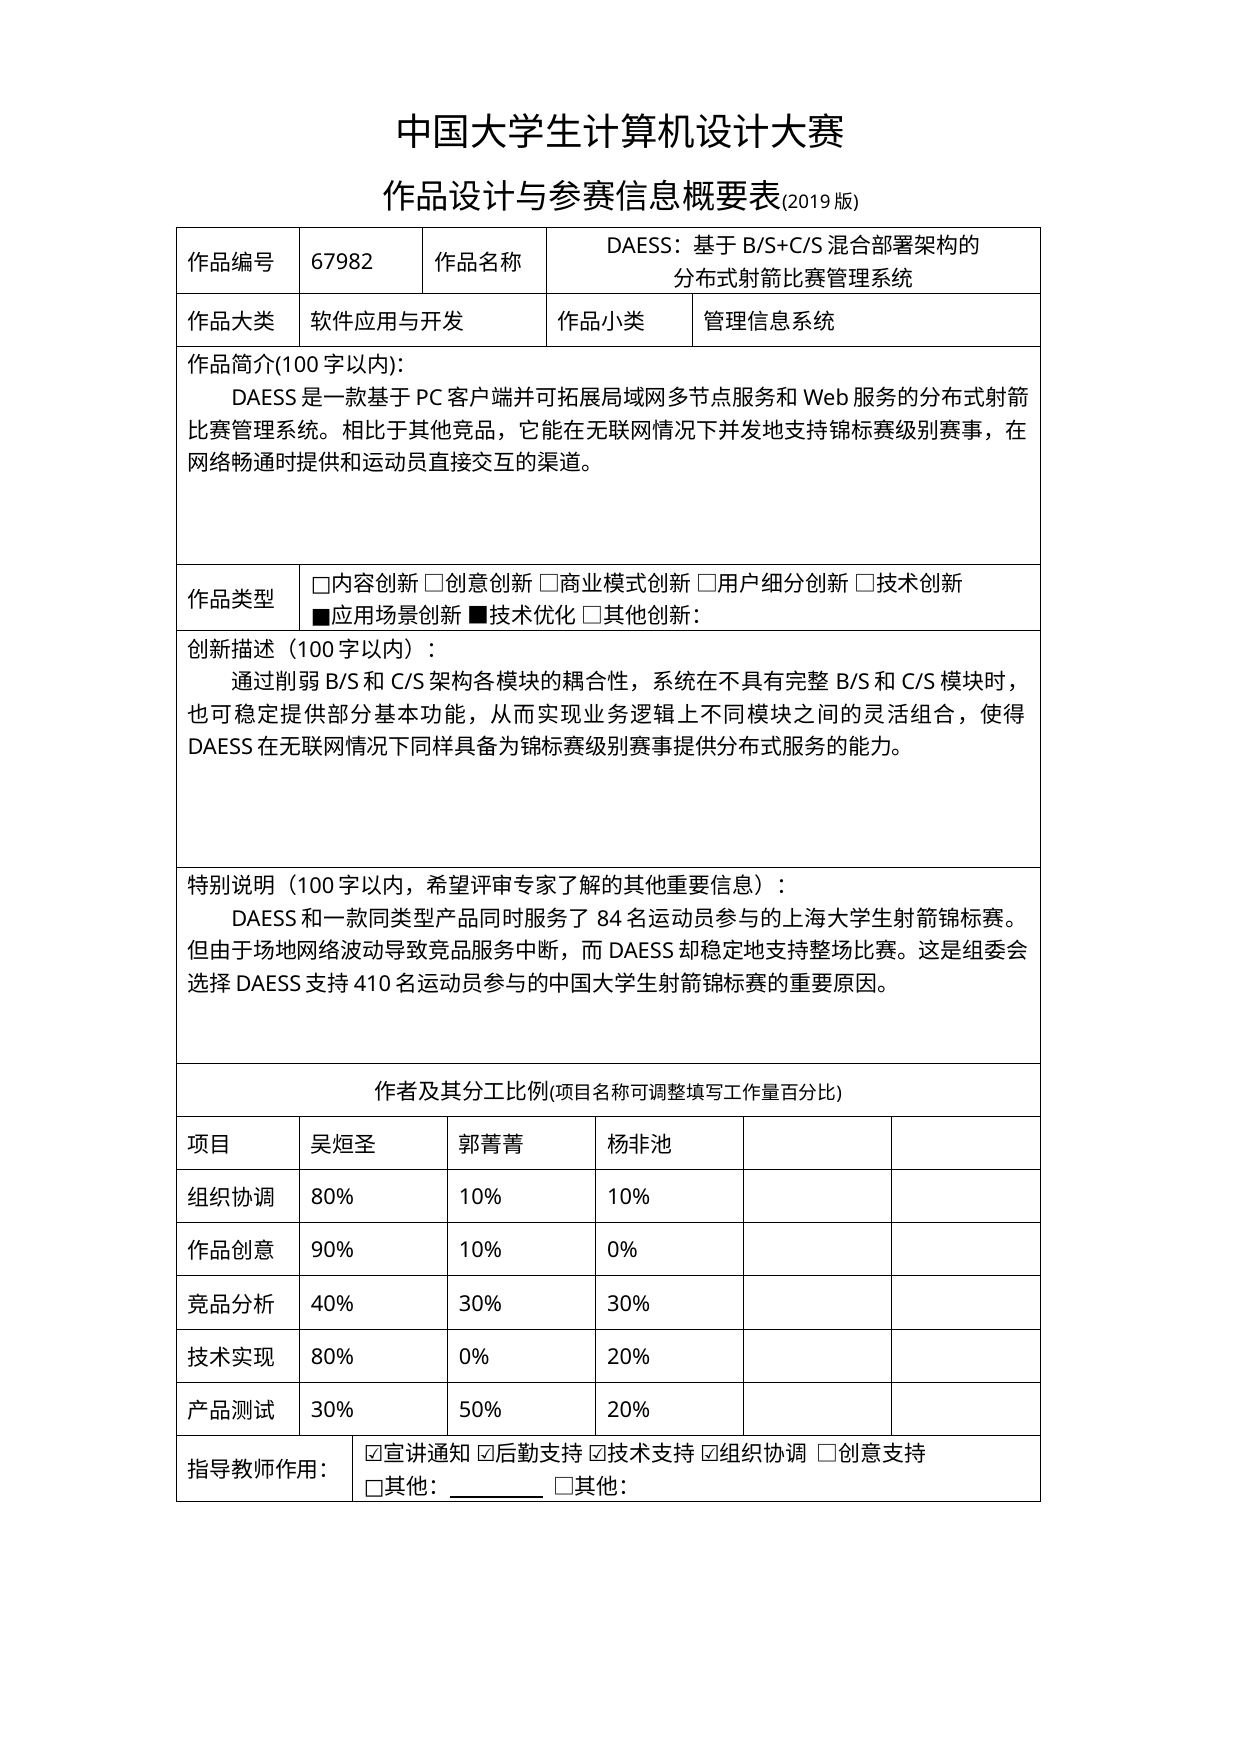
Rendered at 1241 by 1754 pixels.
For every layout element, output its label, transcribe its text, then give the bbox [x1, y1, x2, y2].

table_cell 组织协调 [177, 1170, 299, 1222]
table_cell 10% [596, 1170, 743, 1222]
table_header 作品编号 [177, 228, 299, 293]
table_cell 80% [300, 1170, 447, 1222]
table_cell 20% [596, 1330, 743, 1382]
table_cell 作品小类 [547, 294, 692, 346]
table_cell [744, 1170, 891, 1222]
table_header 67982 [300, 228, 422, 293]
table_cell [892, 1276, 1040, 1328]
text 作品设计与参赛信息概要表(2019版) [187, 162, 1053, 227]
table_cell 10% [448, 1223, 595, 1275]
table_cell 30% [300, 1383, 447, 1435]
table_cell [892, 1383, 1040, 1435]
table_cell 作品类型 [177, 565, 299, 630]
table_cell 吴烜圣 [300, 1117, 447, 1169]
table_cell 作者及其分工比例(项目名称可调整填写工作量百分比) [177, 1064, 1040, 1116]
table_header DAESS：基于B/S+C/S混合部署架构的 分布式射箭比赛管理系统 [547, 228, 1040, 293]
table_cell [744, 1383, 891, 1435]
table_cell [744, 1117, 891, 1169]
table_cell [744, 1276, 891, 1328]
table_cell □内容创新 □创意创新 □商业模式创新 □用户细分创新 □技术创新 ■应用场景创新 ■技术优化 □其他创新： [300, 565, 1040, 630]
table_cell 作品简介(100字以内)： DAESS是一款基于PC客户端并可拓展局域网多节点服务和Web服务的分布式射箭比赛管理系统。相比于其他竞品，它能在无联网情况下并发地支持锦标赛级别赛事，在网络畅通时提供和运动员直接交互的渠道。 [177, 347, 1040, 564]
table_cell 20% [596, 1383, 743, 1435]
table_cell [892, 1330, 1040, 1382]
table_cell 30% [448, 1276, 595, 1328]
table_cell 80% [300, 1330, 447, 1382]
table_cell 软件应用与开发 [300, 294, 546, 346]
table_cell 作品创意 [177, 1223, 299, 1275]
table_cell 10% [448, 1170, 595, 1222]
text 中国大学生计算机设计大赛 [187, 97, 1053, 162]
table_cell 指导教师作用： [177, 1436, 352, 1501]
table_cell 技术实现 [177, 1330, 299, 1382]
table_cell 40% [300, 1276, 447, 1328]
table_cell [892, 1170, 1040, 1222]
table_cell 项目 [177, 1117, 299, 1169]
table_cell 产品测试 [177, 1383, 299, 1435]
table_cell [892, 1223, 1040, 1275]
table_cell 90% [300, 1223, 447, 1275]
table_cell 管理信息系统 [693, 294, 1040, 346]
table_cell 0% [596, 1223, 743, 1275]
table_cell ☑宣讲通知 ☑后勤支持 ☑技术支持 ☑组织协调 □创意支持 □其他： □其他： [353, 1436, 1040, 1501]
table_cell 郭菁菁 [448, 1117, 595, 1169]
table_cell 0% [448, 1330, 595, 1382]
table_cell [892, 1117, 1040, 1169]
table_header 作品名称 [423, 228, 546, 293]
table_cell 竞品分析 [177, 1276, 299, 1328]
table_cell 杨非池 [596, 1117, 743, 1169]
table_cell 创新描述（100字以内）： 通过削弱B/S和C/S架构各模块的耦合性，系统在不具有完整B/S和C/S模块时，也可稳定提供部分基本功能，从而实现业务逻辑上不同模块之间的灵活组合，使得DAESS在无联网情况下同样具备为锦标赛级别赛事提供分布式服务的能力。 [177, 631, 1040, 867]
table_cell [744, 1330, 891, 1382]
table_cell 作品大类 [177, 294, 299, 346]
table_cell 30% [596, 1276, 743, 1328]
table_cell 特别说明（100字以内，希望评审专家了解的其他重要信息）： DAESS和一款同类型产品同时服务了84名运动员参与的上海大学生射箭锦标赛。但由于场地网络波动导致竞品服务中断，而DAESS却稳定地支持整场比赛。这是组委会选择DAESS支持410名运动员参与的中国大学生射箭锦标赛的重要原因。 [177, 868, 1040, 1063]
table_cell [744, 1223, 891, 1275]
table_cell 50% [448, 1383, 595, 1435]
